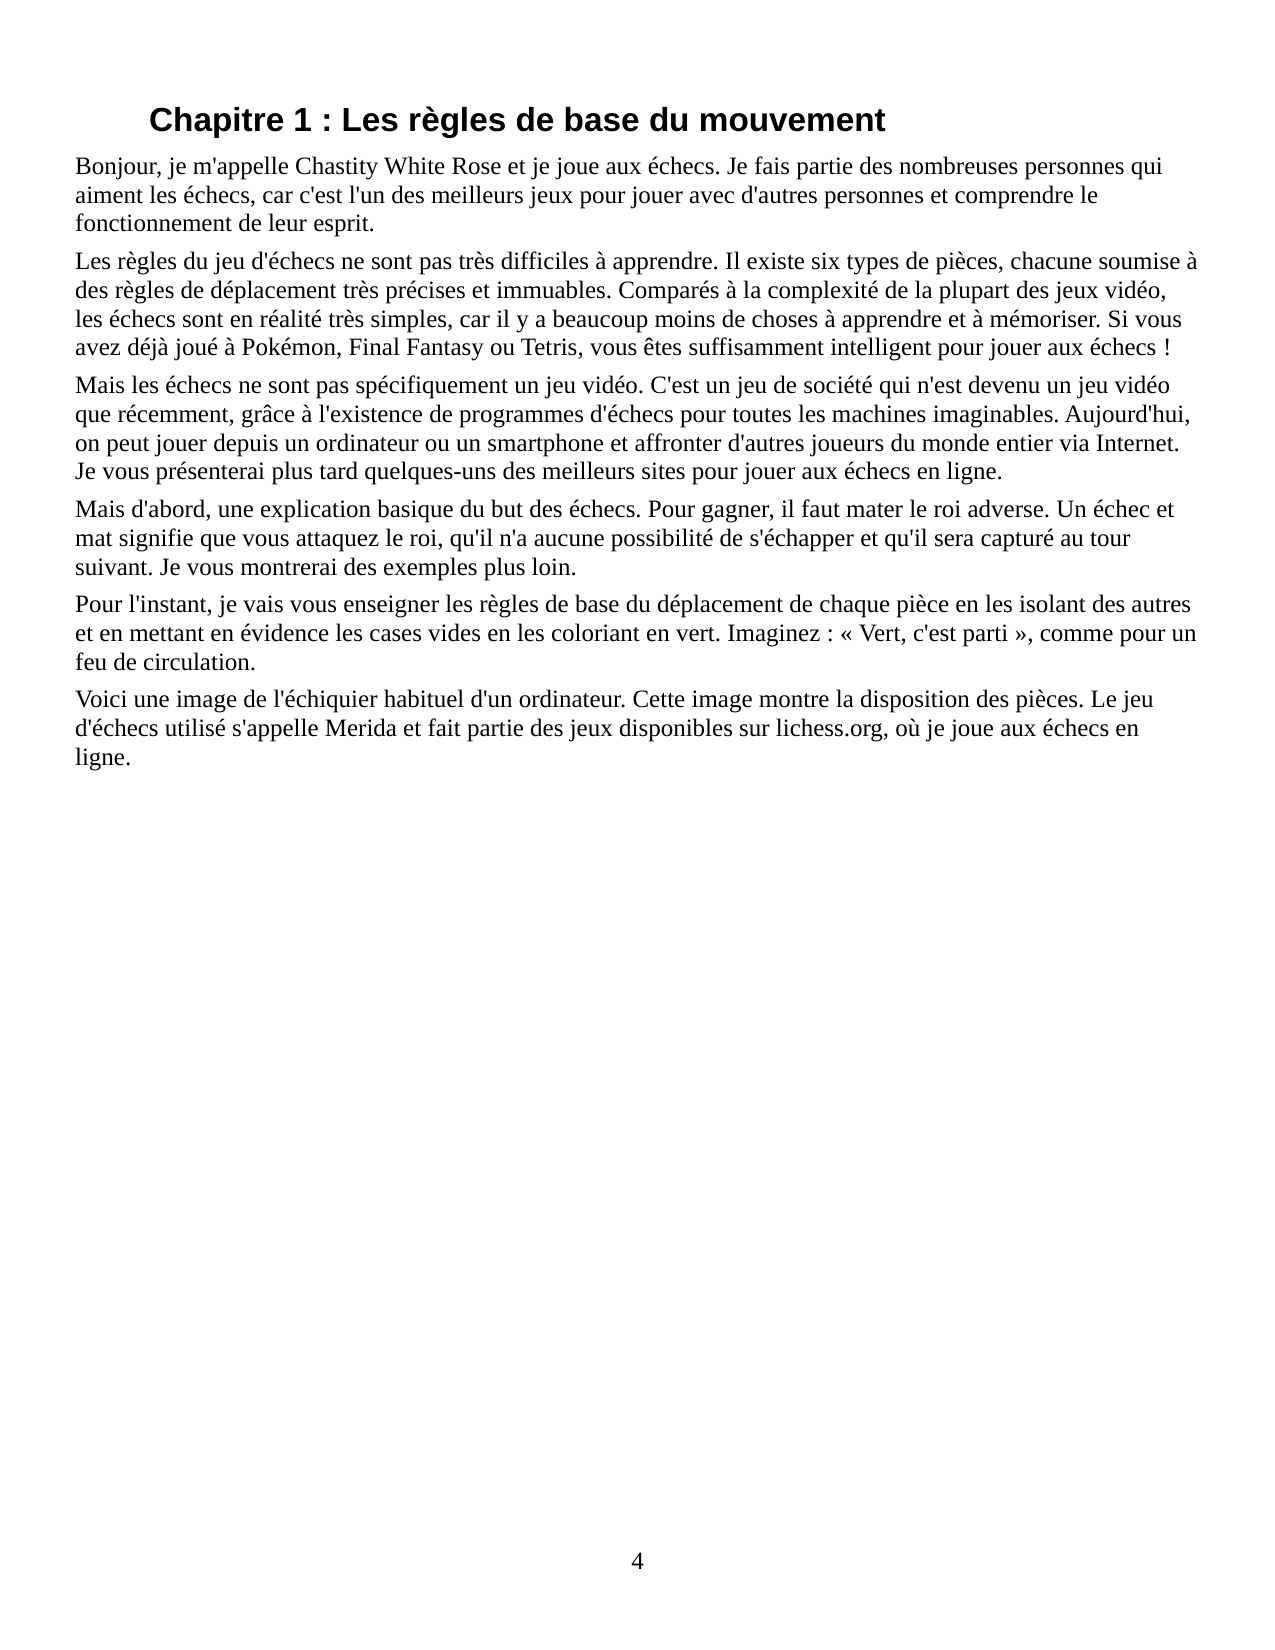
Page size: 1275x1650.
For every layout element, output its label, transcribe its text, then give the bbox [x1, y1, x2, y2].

text Voici une image de l'échiquier habituel d'un ordinateur. Cette image montre la disposition des pièces. Le jeu d'échecs utilisé s'appelle Merida et fait partie des jeux disponibles sur lichess.org, où je joue aux échecs en ligne. [75, 684, 1200, 771]
text Mais les échecs ne sont pas spécifiquement un jeu vidéo. C'est un jeu de société qui n'est devenu un jeu vidéo que récemment, grâce à l'existence de programmes d'échecs pour toutes les machines imaginables. Aujourd'hui, on peut jouer depuis un ordinateur ou un smartphone et affronter d'autres joueurs du monde entier via Internet. Je vous présenterai plus tard quelques-uns des meilleurs sites pour jouer aux échecs en ligne. [75, 370, 1200, 485]
text Pour l'instant, je vais vous enseigner les règles de base du déplacement de chaque pièce en les isolant des autres et en mettant en évidence les cases vides en les coloriant en vert. Imaginez : « Vert, c'est parti », comme pour un feu de circulation. [75, 589, 1200, 676]
text Bonjour, je m'appelle Chastity White Rose et je joue aux échecs. Je fais partie des nombreuses personnes qui aiment les échecs, car c'est l'un des meilleurs jeux pour jouer avec d'autres personnes et comprendre le fonctionnement de leur esprit. [75, 151, 1200, 237]
text Les règles du jeu d'échecs ne sont pas très difficiles à apprendre. Il existe six types de pièces, chacune soumise à des règles de déplacement très précises et immuables. Comparés à la complexité de la plupart des jeux vidéo, les échecs sont en réalité très simples, car il y a beaucoup moins de choses à apprendre et à mémoriser. Si vous avez déjà joué à Pokémon, Final Fantasy ou Tetris, vous êtes suffisamment intelligent pour jouer aux échecs ! [75, 246, 1200, 361]
text Mais d'abord, une explication basique du but des échecs. Pour gagner, il faut mater le roi adverse. Un échec et mat signifie que vous attaquez le roi, qu'il n'a aucune possibilité de s'échapper et qu'il sera capturé au tour suivant. Je vous montrerai des exemples plus loin. [75, 494, 1200, 580]
subtitle Chapitre 1 : Les règles de base du mouvement [75, 100, 1200, 138]
